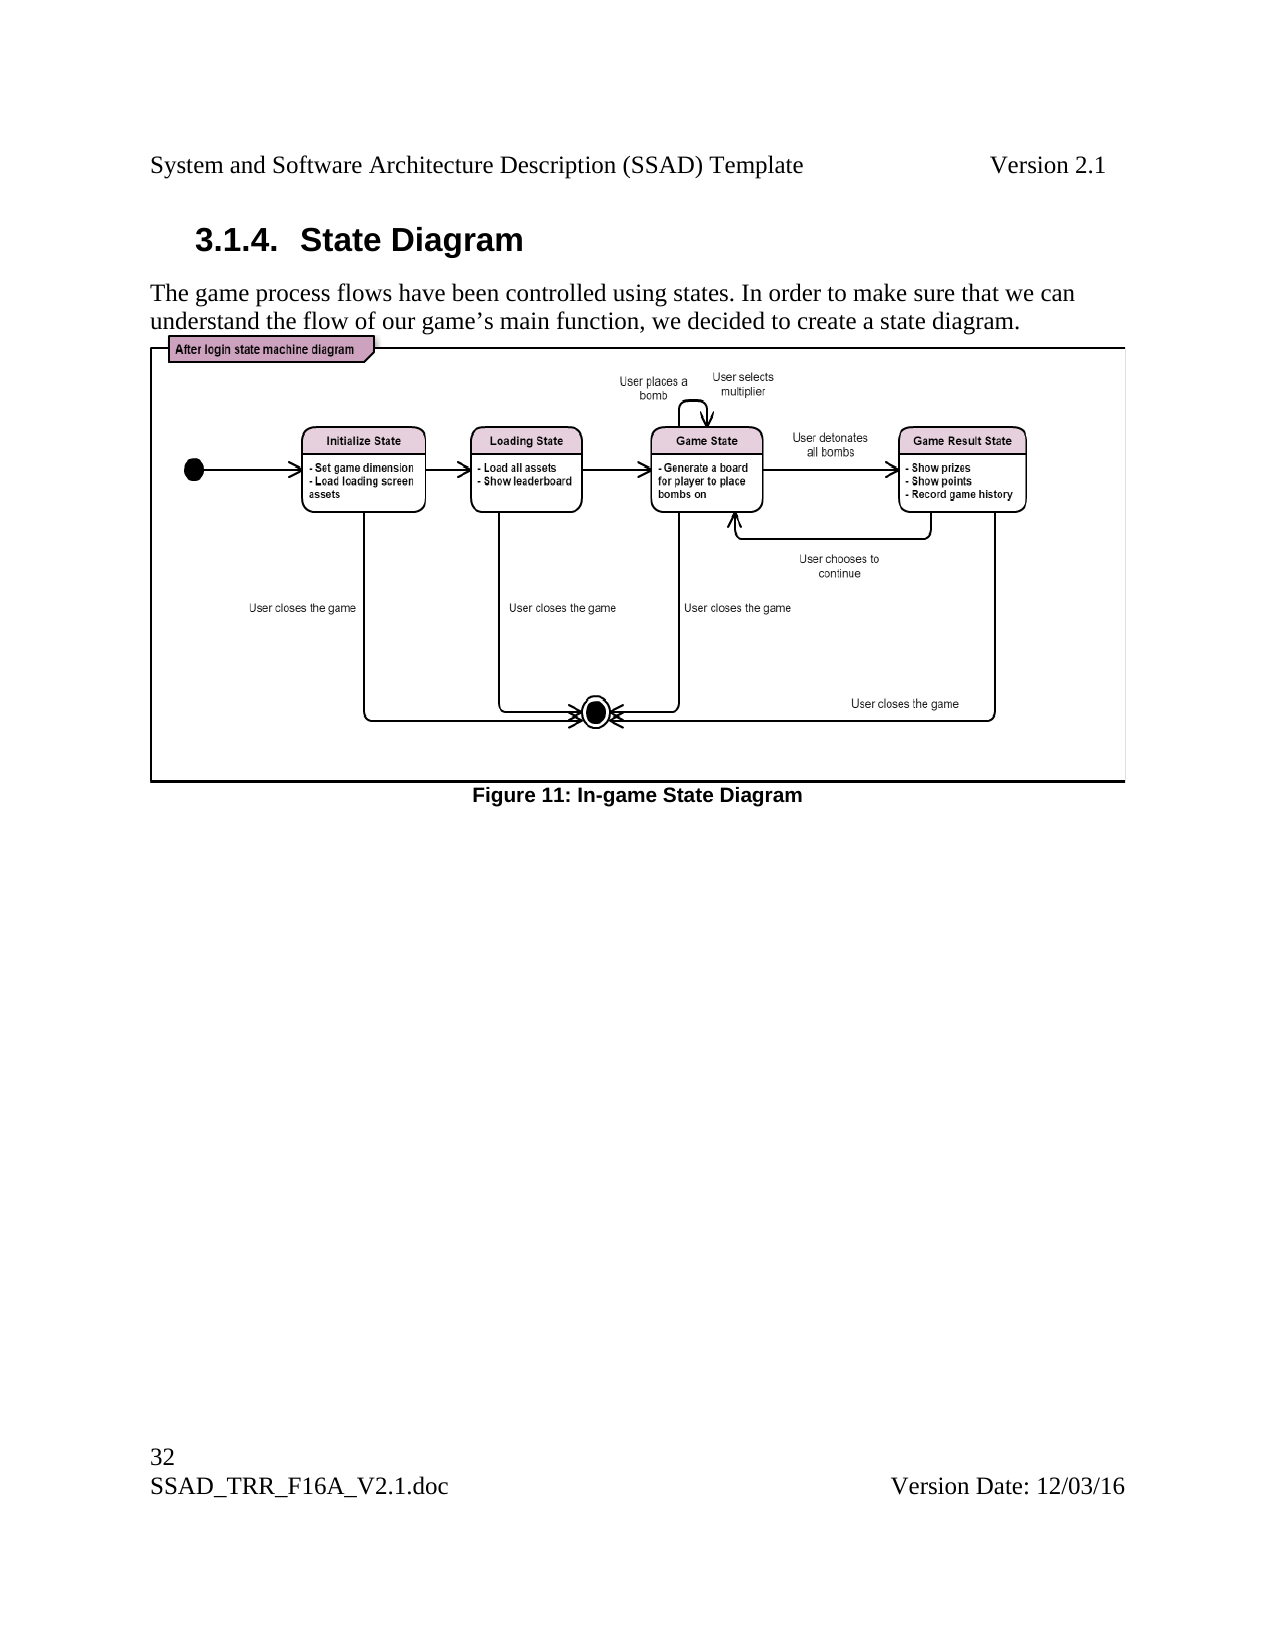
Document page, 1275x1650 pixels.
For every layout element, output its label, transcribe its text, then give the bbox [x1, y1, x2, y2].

text The game process flows have been controlled using states. In order to make sure that we can understand the flow of our game’s main function, we decided to create a state diagram. [150, 278, 1125, 335]
picture [150, 335, 1125, 783]
text Figure 11: In-game State Diagram [150, 783, 1125, 807]
list State Diagram [195, 220, 1125, 258]
